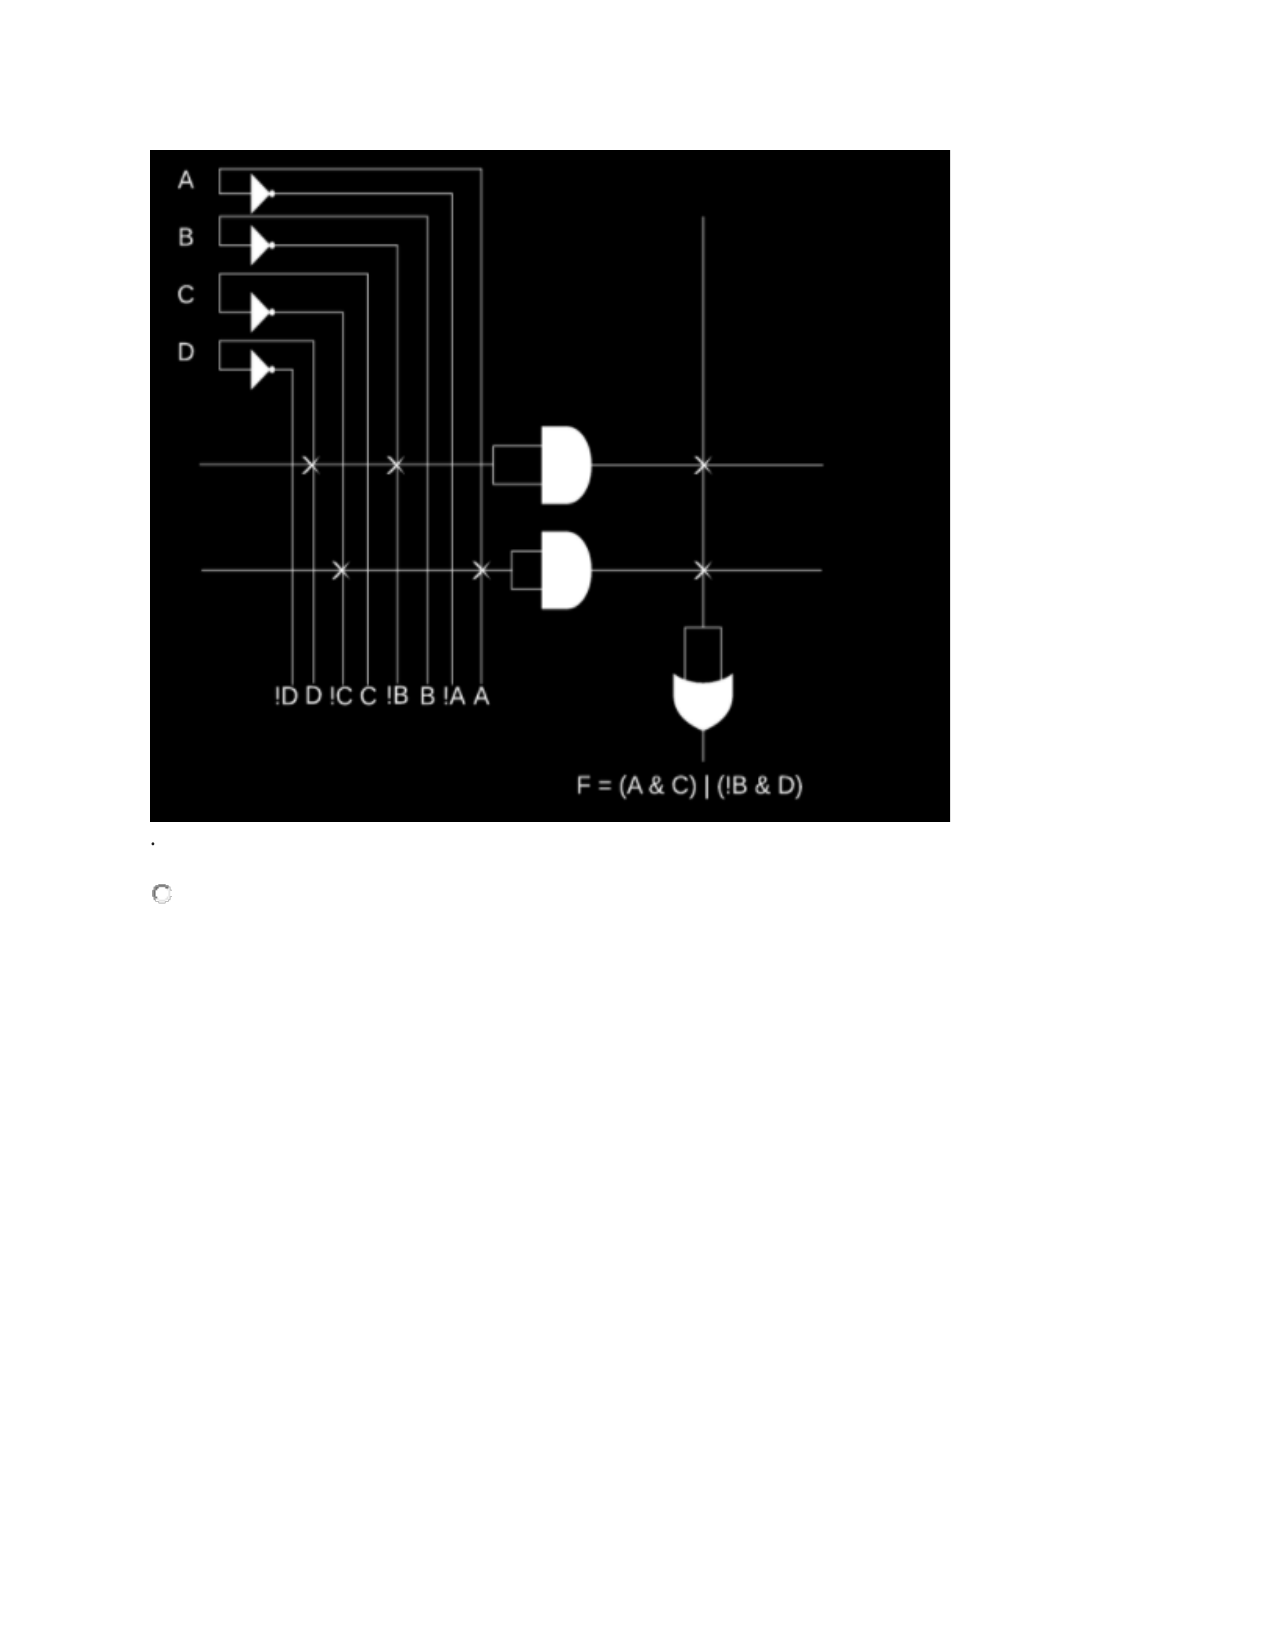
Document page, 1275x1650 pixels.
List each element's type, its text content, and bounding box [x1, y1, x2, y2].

picture [150, 150, 951, 822]
text . [150, 822, 1125, 852]
